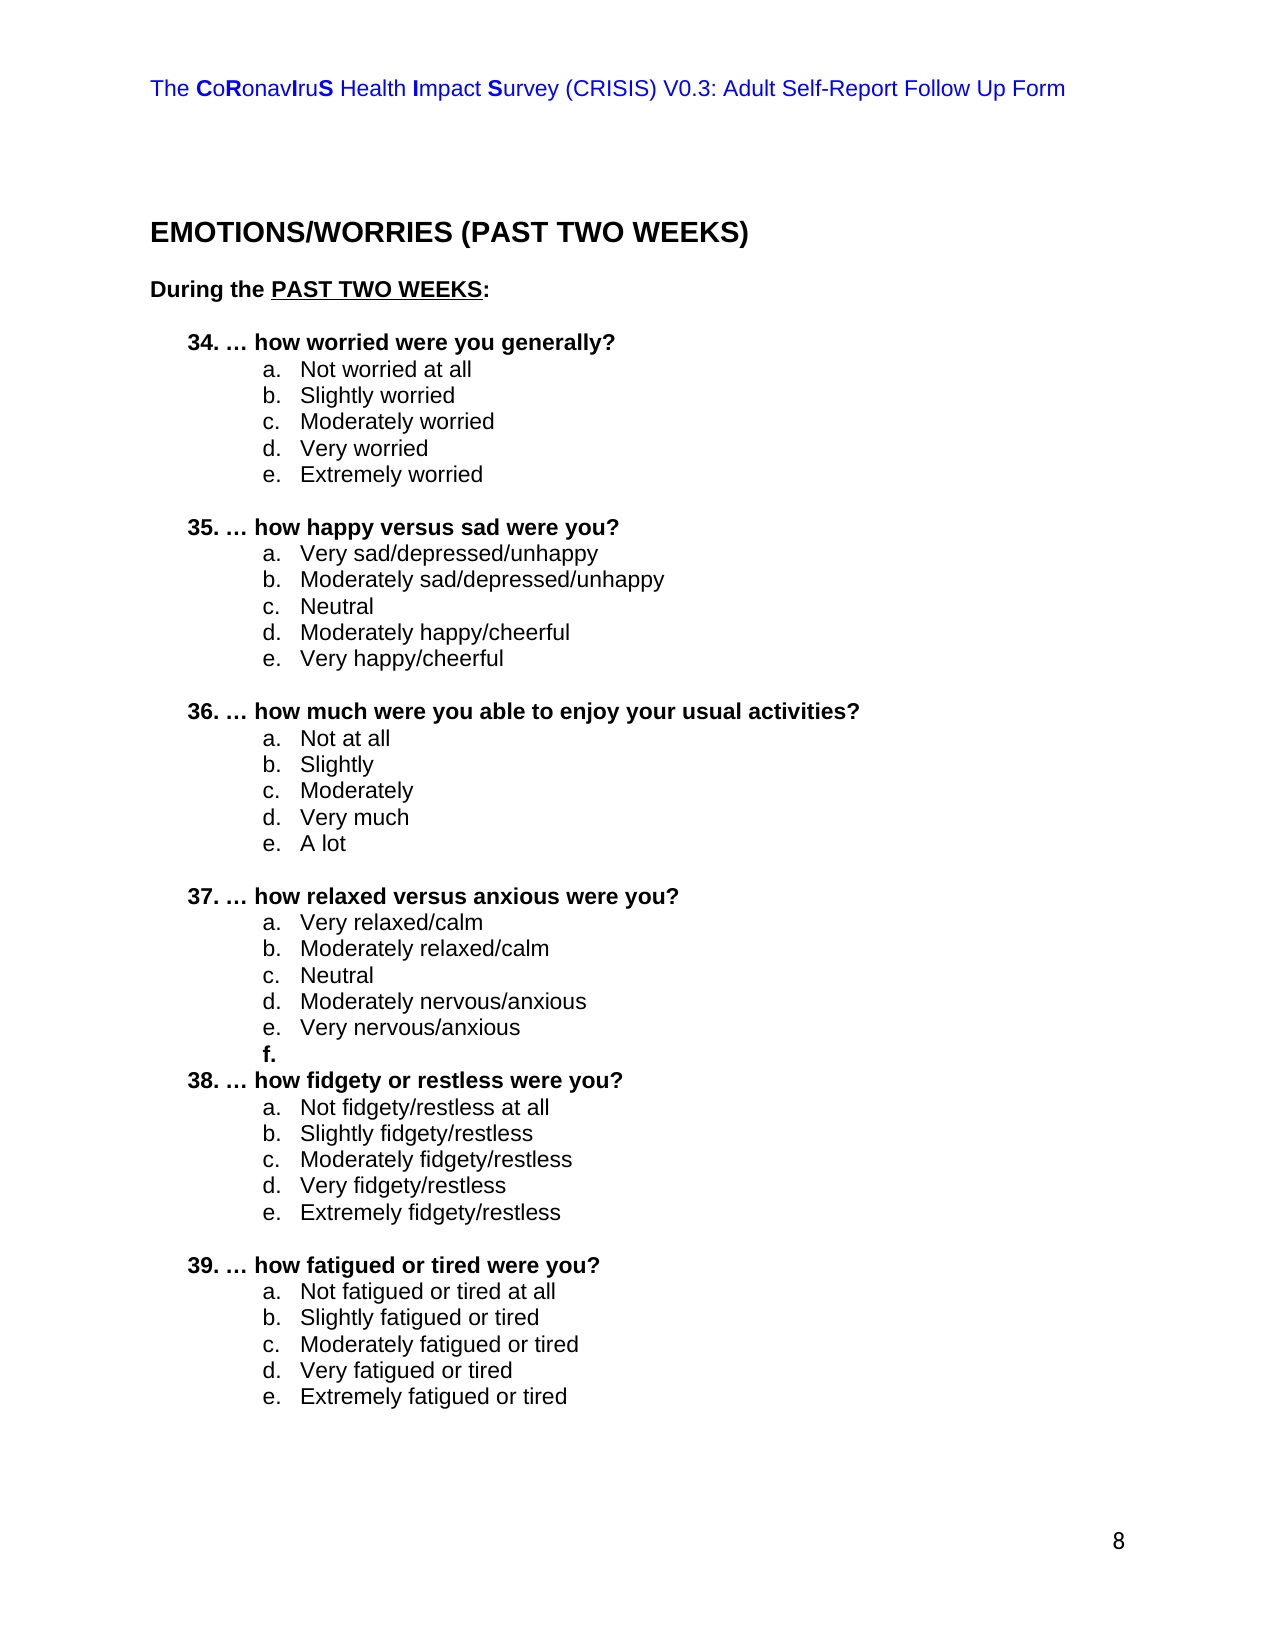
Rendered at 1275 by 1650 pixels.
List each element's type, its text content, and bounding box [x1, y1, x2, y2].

list Very much [262, 803, 1125, 830]
list Not fatigued or tired at all [262, 1278, 1125, 1304]
list A lot [262, 830, 1125, 856]
list Moderately sad/depressed/unhappy [262, 566, 1125, 593]
list … how fatigued or tired were you? [187, 1252, 1125, 1278]
list Moderately relaxed/calm [262, 935, 1125, 962]
list … how worried were you generally? [187, 329, 1125, 356]
list Moderately nervous/anxious [262, 988, 1125, 1014]
list Very happy/cheerful [262, 645, 1125, 672]
list Not at all [262, 724, 1125, 751]
list Slightly [262, 751, 1125, 777]
list … how relaxed versus anxious were you? [187, 883, 1125, 909]
text During the PAST TWO WEEKS: [150, 276, 1125, 303]
list Slightly fidgety/restless [262, 1120, 1125, 1146]
list Extremely fatigued or tired [262, 1383, 1125, 1410]
list … how happy versus sad were you? [187, 514, 1125, 540]
list Moderately fatigued or tired [262, 1331, 1125, 1357]
list Slightly worried [262, 382, 1125, 408]
list Not worried at all [262, 356, 1125, 382]
list Very nervous/anxious [262, 1014, 1125, 1041]
list Very relaxed/calm [262, 909, 1125, 935]
list Very fatigued or tired [262, 1357, 1125, 1383]
list Neutral [262, 962, 1125, 988]
list Moderately fidgety/restless [262, 1146, 1125, 1172]
list Neutral [262, 593, 1125, 619]
list … how fidgety or restless were you? [187, 1067, 1125, 1093]
list Very sad/depressed/unhappy [262, 540, 1125, 566]
list Slightly fatigued or tired [262, 1304, 1125, 1331]
list Not fidgety/restless at all [262, 1093, 1125, 1120]
list Moderately happy/cheerful [262, 619, 1125, 645]
list Moderately worried [262, 408, 1125, 434]
list Very fidgety/restless [262, 1172, 1125, 1199]
list Very worried [262, 434, 1125, 461]
list Extremely worried [262, 461, 1125, 487]
list Extremely fidgety/restless [262, 1199, 1125, 1225]
subtitle EMOTIONS/WORRIES (PAST TWO WEEKS) [150, 216, 1125, 249]
list Moderately [262, 777, 1125, 803]
list … how much were you able to enjoy your usual activities? [187, 698, 1125, 724]
